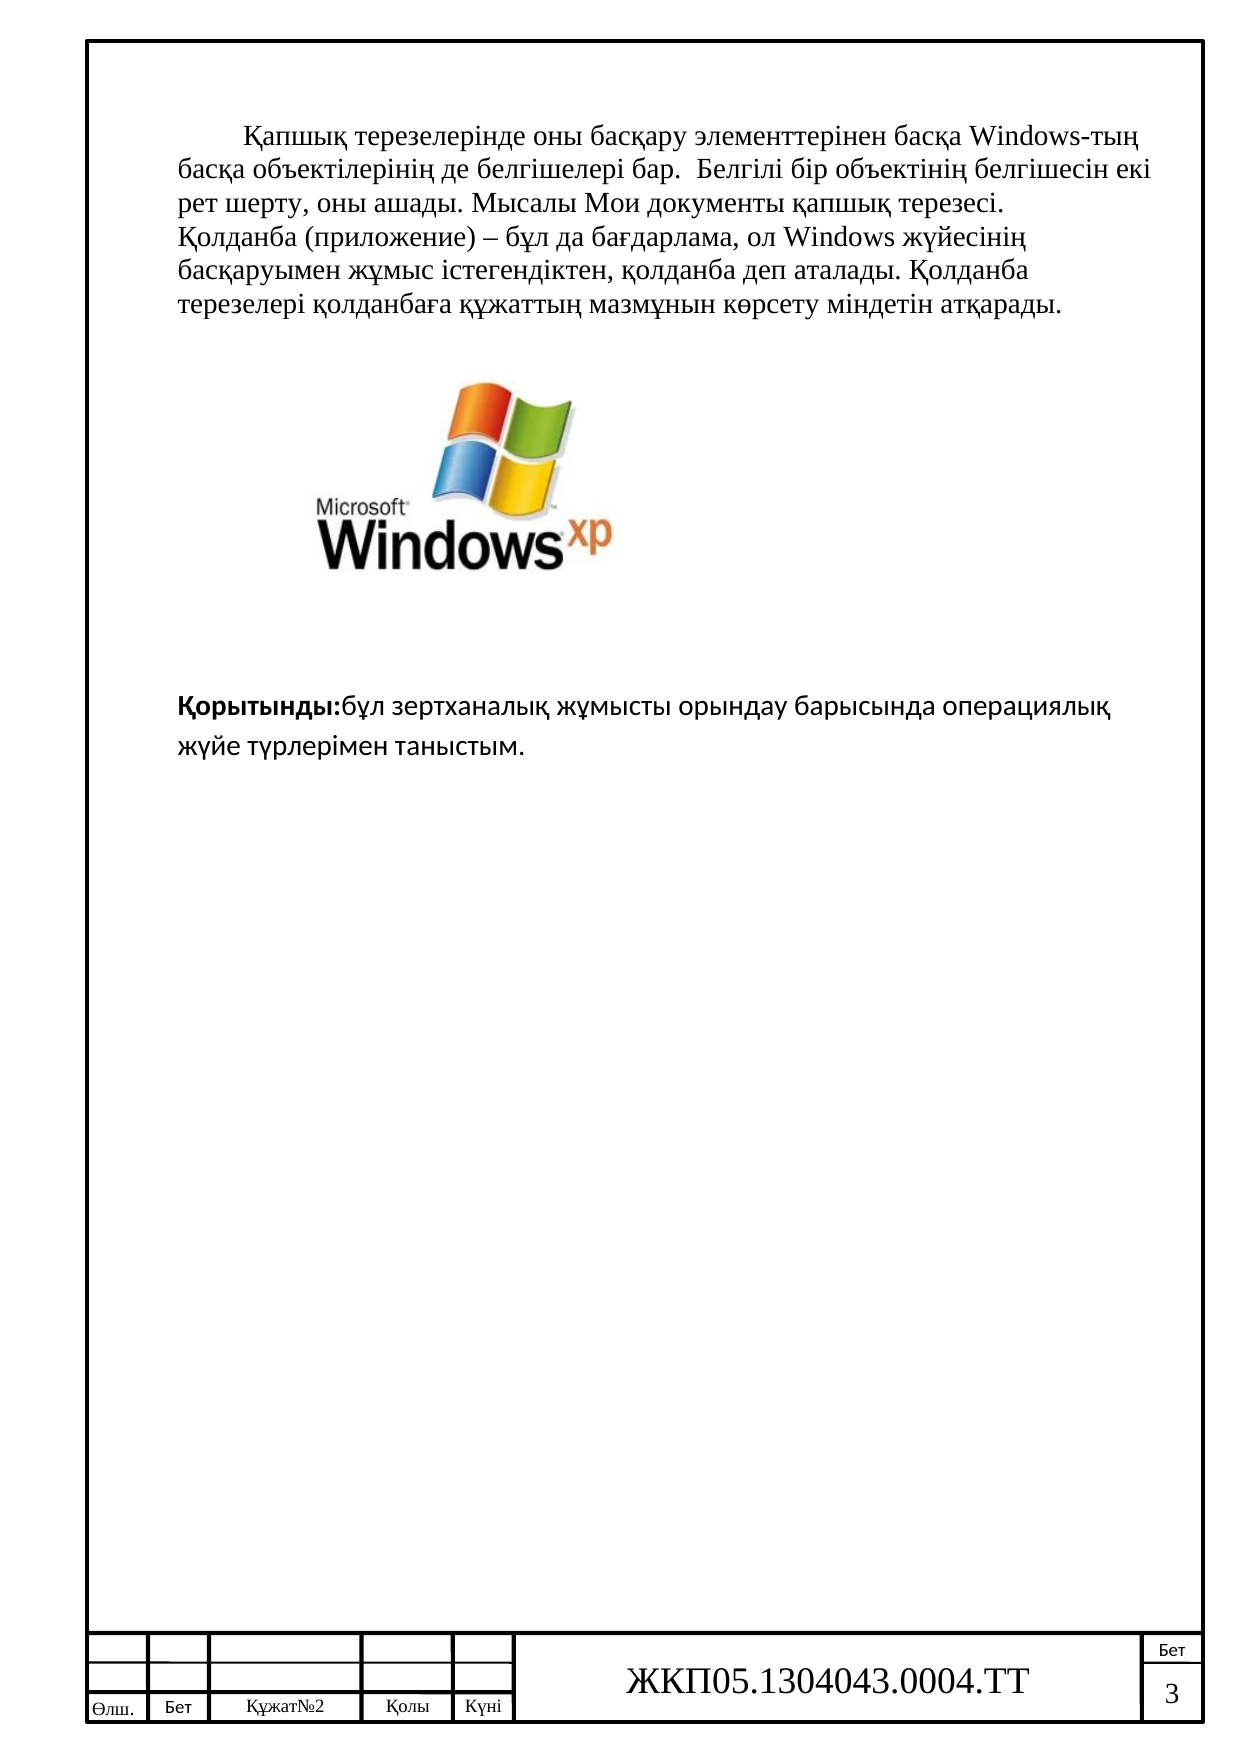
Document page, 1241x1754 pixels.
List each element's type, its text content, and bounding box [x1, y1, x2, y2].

text Қолданба (приложение) – бұл да бағдарлама, ол Windows жүйесінің басқаруымен жұмыс істегендіктен, қолданба деп аталады. Қолданба терезелері қолданбаға құжаттың мазмұнын көрсету міндетін атқарады. [177, 219, 1152, 319]
text Қапшық терезелерінде оны басқару элементтерінен басқа Windows-тың басқа объектілерінің де белгішелері бар. Белгілі бір объектінің белгішесін екі рет шерту, оны ашады. Мысалы Мои документы қапшық терезесі. [177, 118, 1152, 219]
picture [177, 319, 742, 662]
text Қорытынды:бұл зертханалық жұмысты орындау барысында операциялық жүйе түрлерімен таныстым. [177, 687, 1152, 763]
